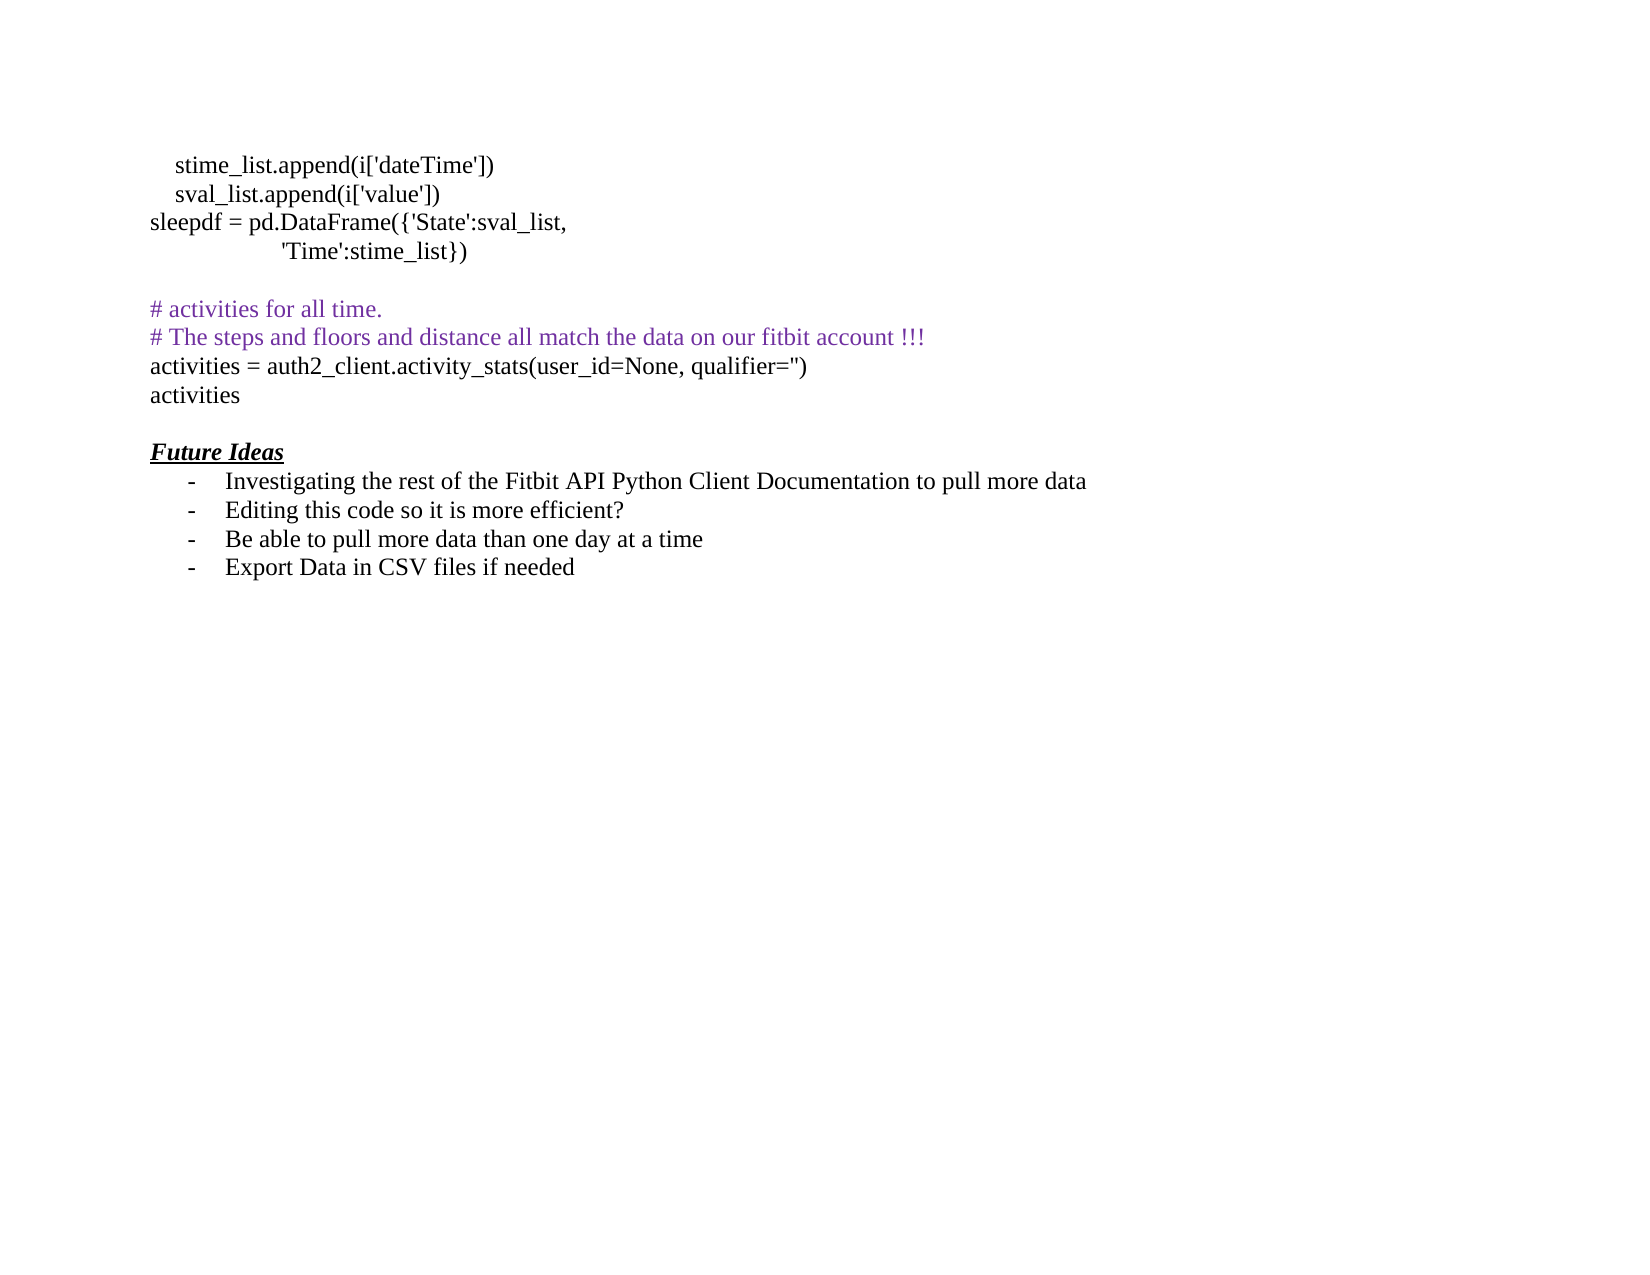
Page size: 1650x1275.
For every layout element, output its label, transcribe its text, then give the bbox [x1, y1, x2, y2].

list Be able to pull more data than one day at a time [187, 524, 1500, 552]
text activities = auth2_client.activity_stats(user_id=None, qualifier='') [150, 351, 1500, 380]
text Future Ideas [150, 437, 1500, 466]
list Export Data in CSV files if needed [187, 552, 1500, 581]
text stime_list.append(i['dateTime']) [150, 150, 1500, 179]
list Investigating the rest of the Fitbit API Python Client Documentation to pull more data [187, 466, 1500, 495]
text sleepdf = pd.DataFrame({'State':sval_list, [150, 207, 1500, 236]
text sval_list.append(i['value']) [150, 179, 1500, 207]
list Editing this code so it is more efficient? [187, 495, 1500, 524]
text activities [150, 380, 1500, 409]
text # activities for all time. [150, 294, 1500, 322]
text 'Time':stime_list}) [150, 236, 1500, 265]
text # The steps and floors and distance all match the data on our fitbit account !!! [150, 322, 1500, 351]
